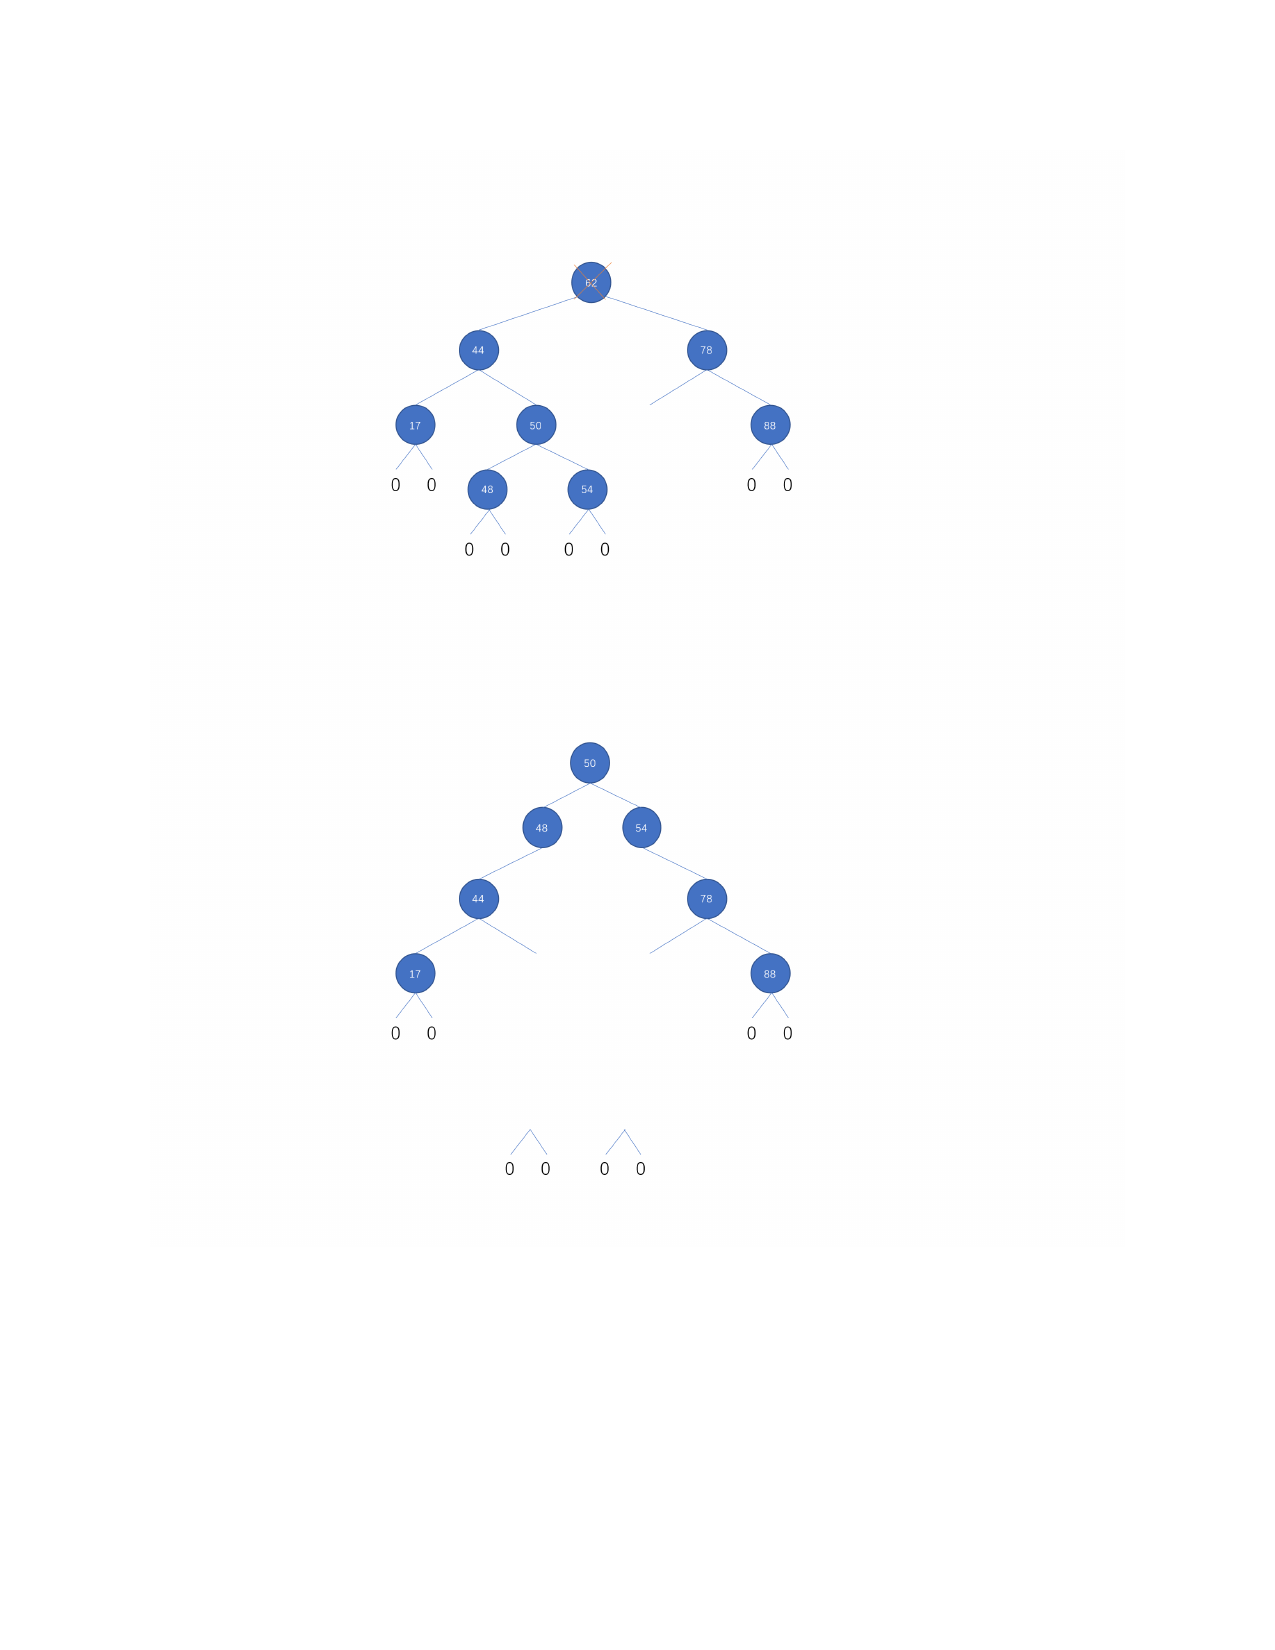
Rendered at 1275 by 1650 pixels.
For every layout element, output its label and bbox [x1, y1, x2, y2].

picture [150, 150, 1125, 1247]
